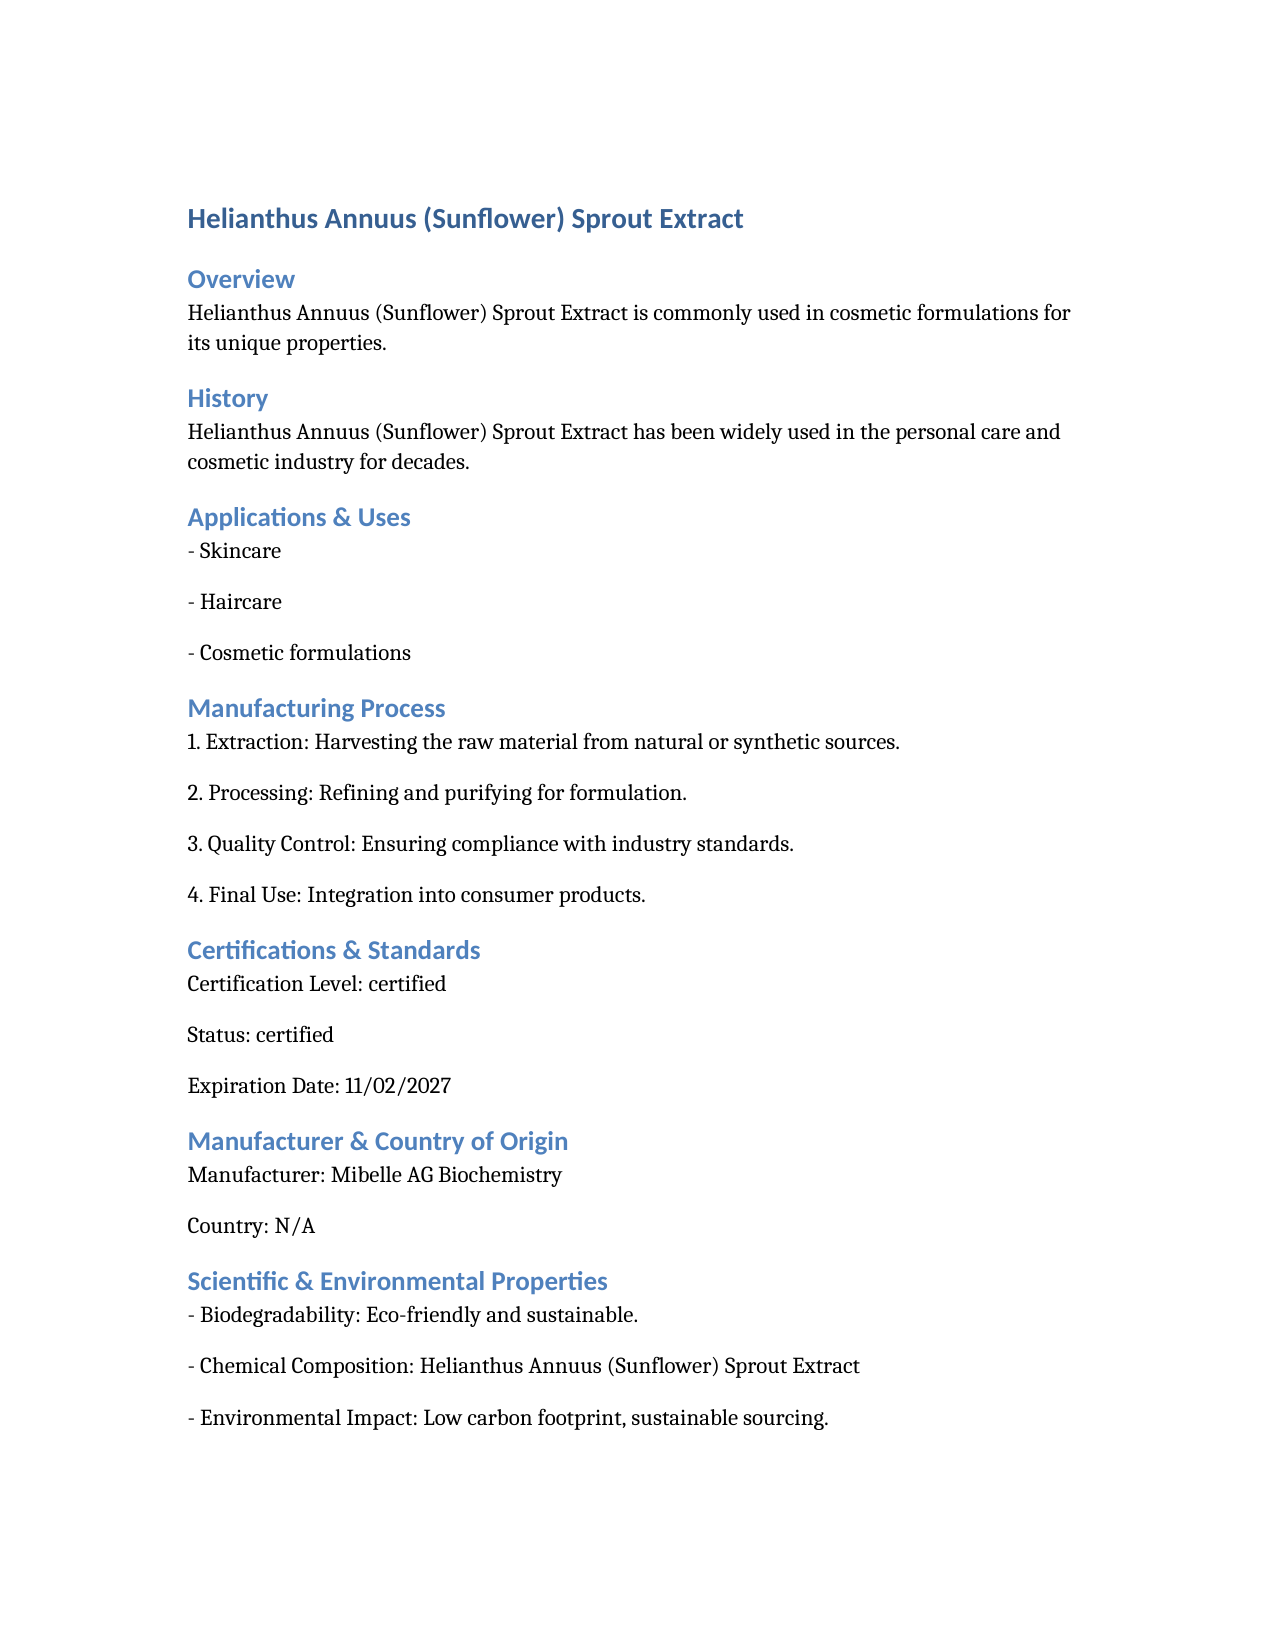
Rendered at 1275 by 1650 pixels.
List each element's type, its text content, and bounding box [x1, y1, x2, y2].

text Helianthus Annuus (Sunflower) Sprout Extract has been widely used in the personal care and cosmetic industry for decades. [187, 419, 1087, 475]
text - Environmental Impact: Low carbon footprint, sustainable sourcing. [187, 1404, 1087, 1431]
subtitle Helianthus Annuus (Sunflower) Sprout Extract [187, 200, 1087, 236]
subtitle Scientific & Environmental Properties [187, 1264, 1087, 1297]
text - Cosmetic formulations [187, 640, 1087, 666]
text Helianthus Annuus (Sunflower) Sprout Extract is commonly used in cosmetic formulations for its unique properties. [187, 300, 1087, 356]
text - Haircare [187, 589, 1087, 615]
subtitle History [187, 381, 1087, 414]
subtitle Applications & Uses [187, 500, 1087, 533]
text 1. Extraction: Harvesting the raw material from natural or synthetic sources. [187, 729, 1087, 755]
subtitle Overview [187, 262, 1087, 295]
subtitle Certifications & Standards [187, 933, 1087, 966]
text Status: certified [187, 1022, 1087, 1048]
text - Biodegradability: Eco-friendly and sustainable. [187, 1302, 1087, 1328]
text Certification Level: certified [187, 971, 1087, 997]
text Country: N/A [187, 1213, 1087, 1239]
text - Chemical Composition: Helianthus Annuus (Sunflower) Sprout Extract [187, 1353, 1087, 1379]
text Manufacturer: Mibelle AG Biochemistry [187, 1162, 1087, 1188]
subtitle Manufacturer & Country of Origin [187, 1124, 1087, 1157]
text Expiration Date: 11/02/2027 [187, 1073, 1087, 1099]
text 3. Quality Control: Ensuring compliance with industry standards. [187, 831, 1087, 857]
text 2. Processing: Refining and purifying for formulation. [187, 780, 1087, 806]
text - Skincare [187, 538, 1087, 564]
subtitle Manufacturing Process [187, 691, 1087, 724]
text 4. Final Use: Integration into consumer products. [187, 882, 1087, 908]
